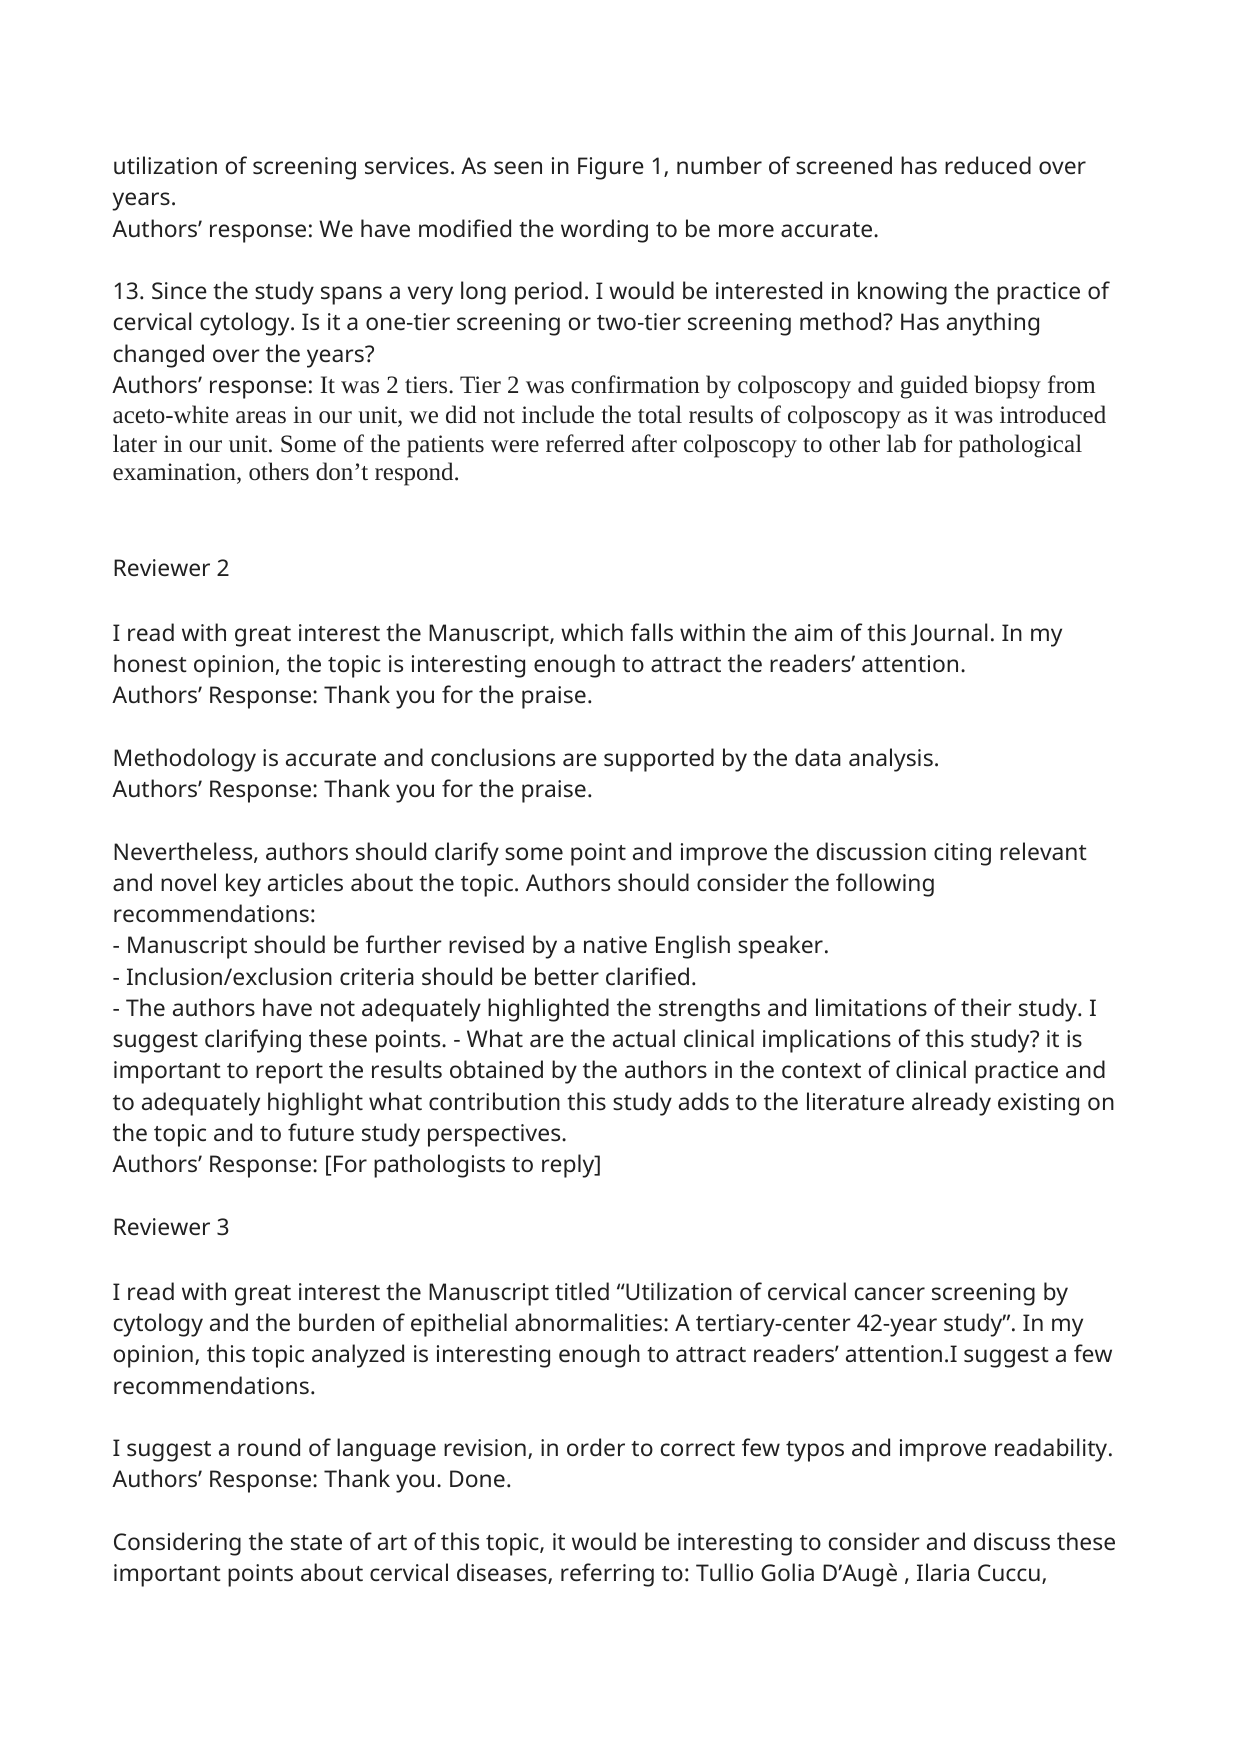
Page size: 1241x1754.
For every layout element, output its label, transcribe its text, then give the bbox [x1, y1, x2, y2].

text Reviewer 3 [112, 1179, 1128, 1276]
text Authors’ Response: Thank you for the praise. [112, 679, 1128, 711]
text Nevertheless, authors should clarify some point and improve the discussion citing relevant and novel key articles about the topic. Authors should consider the following recommendations: [112, 836, 1128, 929]
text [112, 150, 1128, 212]
text - Inclusion/exclusion criteria should be better clarified. [112, 961, 1128, 992]
text I read with great interest the Manuscript titled “Utilization of cervical cancer screening by cytology and the burden of epithelial abnormalities: A tertiary-center 42-year study”. In my opinion, this topic analyzed is interesting enough to attract readers’ attention.I suggest a few recommendations. [112, 1276, 1128, 1401]
text Authors’ response: We have modified the wording to be more accurate. [112, 212, 1128, 244]
text 13. Since the study spans a very long period. I would be interested in knowing the practice of cervical cytology. Is it a one-tier screening or two-tier screening method? Has anything changed over the years? [112, 244, 1128, 369]
text Reviewer 2 [112, 552, 1128, 617]
text - The authors have not adequately highlighted the strengths and limitations of their study. I suggest clarifying these points. - What are the actual clinical implications of this study? it is important to report the results obtained by the authors in the context of clinical practice and to adequately highlight what contribution this study adds to the literature already existing on the topic and to future study perspectives. [112, 992, 1128, 1148]
text Authors’ Response: Thank you for the praise. [112, 773, 1128, 804]
text Authors’ Response: Thank you. Done. [112, 1463, 1128, 1495]
text I suggest a round of language revision, in order to correct few typos and improve readability. [112, 1401, 1128, 1463]
text Authors’ response: It was 2 tiers. Tier 2 was confirmation by colposcopy and guided biopsy from aceto-white areas in our unit, we did not include the total results of colposcopy as it was introduced later in our unit. Some of the patients were referred after colposcopy to other lab for pathological examination, others don’t respond. [112, 369, 1128, 486]
text Authors’ Response: [For pathologists to reply] [112, 1148, 1128, 1179]
text Methodology is accurate and conclusions are supported by the data analysis. [112, 742, 1128, 773]
text - Manuscript should be further revised by a native English speaker. [112, 929, 1128, 961]
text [112, 1495, 1128, 1588]
text I read with great interest the Manuscript, which falls within the aim of this Journal. In my honest opinion, the topic is interesting enough to attract the readers’ attention. [112, 617, 1128, 679]
